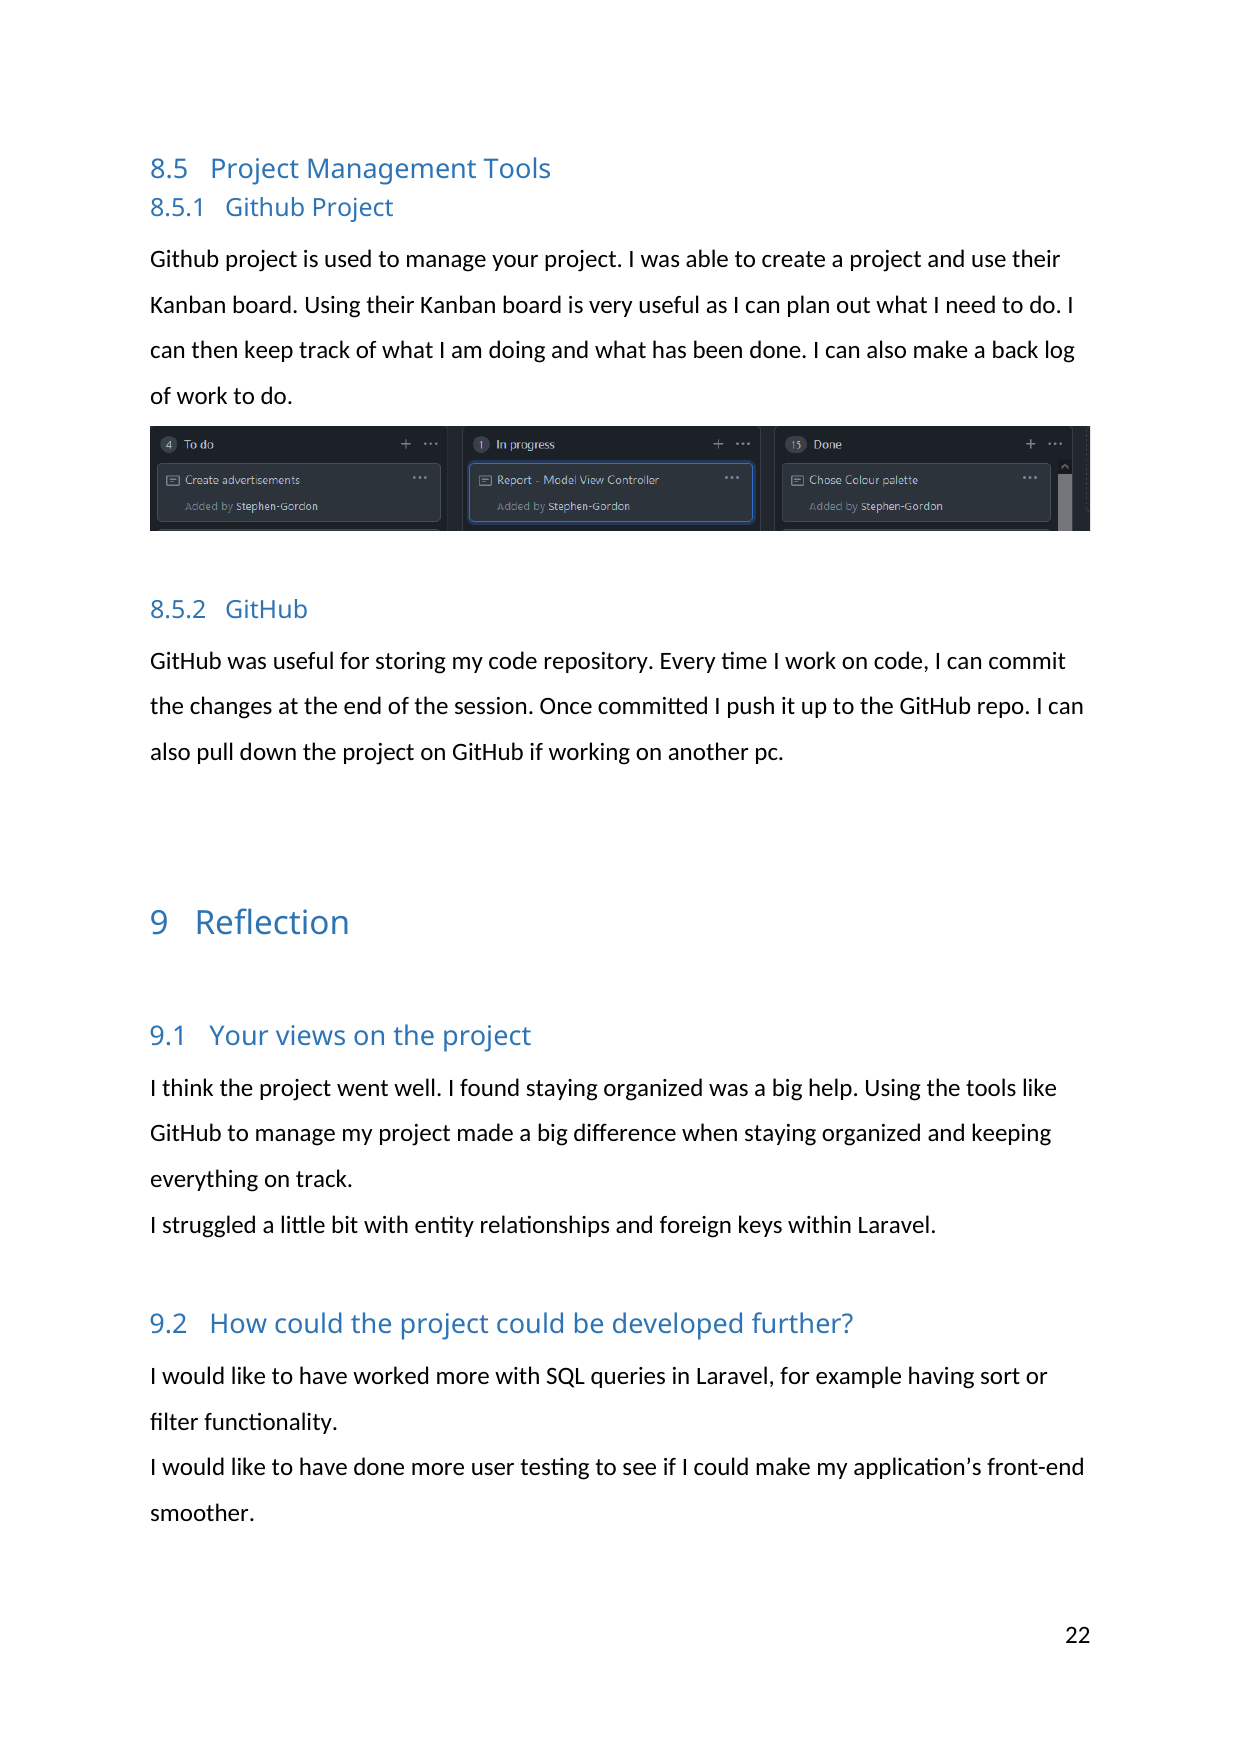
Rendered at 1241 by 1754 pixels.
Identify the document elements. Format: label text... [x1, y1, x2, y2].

subtitle How could the project could be developed further? [149, 1400, 1090, 1437]
text I think the project went well. I found staying organized was a big help. Using the tools like GitHub to manage my project made a big difference when staying organized and keeping everything on track. I struggled a little bit with entity relationships and foreign keys within Laravel. [150, 1167, 1090, 1335]
subtitle GitHub [150, 687, 1090, 721]
picture [150, 521, 1091, 626]
subtitle Your views on the project [149, 1112, 1090, 1149]
subtitle Reflection [149, 994, 1090, 1039]
text Github project is used to manage your project. I was able to create a project and use their Kanban board. Using their Kanban board is very useful as I can plan out what I need to do. I can then keep track of what I am doing and what has been done. I can also make a back log of work to do. [150, 339, 1090, 507]
text GitHub was useful for storing my code repository. Every time I work on code, I can commit the changes at the end of the session. Once committed I push it up to the GitHub repo. I can also pull down the project on GitHub if working on another pc. [150, 740, 1090, 862]
subtitle Github Project [150, 285, 1090, 319]
subtitle Project Management Tools [150, 246, 1090, 282]
text I would like to have worked more with SQL queries in Laravel, for example having sort or filter functionality. [150, 1456, 1090, 1532]
